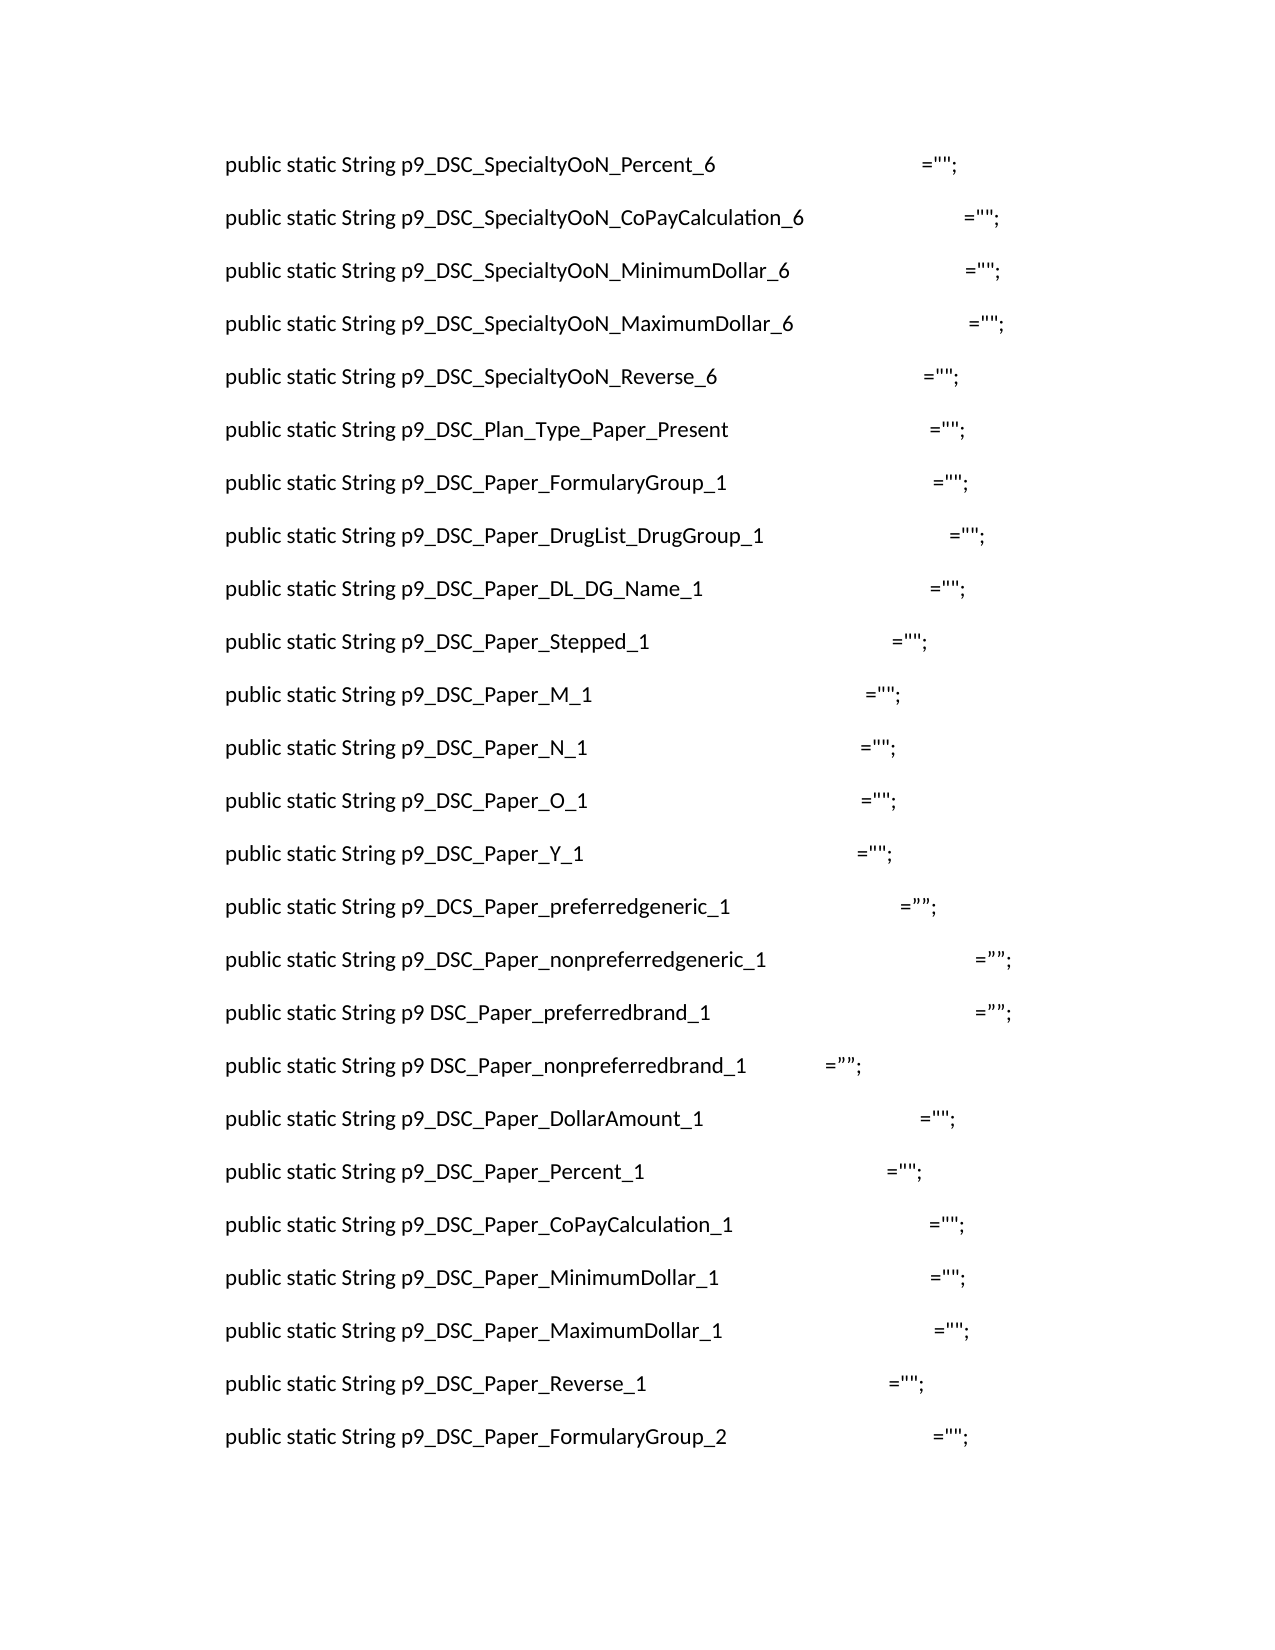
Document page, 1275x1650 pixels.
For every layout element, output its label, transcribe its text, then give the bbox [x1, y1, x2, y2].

text public static String p9_DSC_Paper_DrugList_DrugGroup_1 =""; [150, 521, 1125, 549]
text public static String p9 DSC_Paper_nonpreferredbrand_1 =””; [150, 1051, 1125, 1079]
text public static String p9_DSC_Paper_Stepped_1 =""; [150, 627, 1125, 655]
text public static String p9_DSC_Paper_Percent_1 =""; [150, 1157, 1125, 1185]
text public static String p9_DSC_SpecialtyOoN_MaximumDollar_6 =""; [150, 309, 1125, 337]
text public static String p9_DSC_SpecialtyOoN_CoPayCalculation_6 =""; [150, 203, 1125, 231]
text public static String p9_DSC_Plan_Type_Paper_Present =""; [150, 415, 1125, 443]
text public static String p9_DSC_Paper_FormularyGroup_2 =""; [150, 1422, 1125, 1451]
text public static String p9_DSC_Paper_O_1 =""; [150, 786, 1125, 814]
text public static String p9_DSC_Paper_N_1 =""; [150, 733, 1125, 761]
text public static String p9_DSC_SpecialtyOoN_Percent_6 =""; [150, 150, 1125, 178]
text public static String p9_DSC_Paper_DL_DG_Name_1 =""; [150, 574, 1125, 602]
text public static String p9_DSC_Paper_Y_1 =""; [150, 839, 1125, 867]
text public static String p9_DSC_Paper_MinimumDollar_1 =""; [150, 1263, 1125, 1291]
text public static String p9 DSC_Paper_preferredbrand_1 =””; [150, 998, 1125, 1026]
text public static String p9_DSC_Paper_DollarAmount_1 =""; [150, 1104, 1125, 1132]
text public static String p9_DSC_SpecialtyOoN_Reverse_6 =""; [150, 362, 1125, 390]
text public static String p9_DSC_Paper_FormularyGroup_1 =""; [150, 468, 1125, 496]
text public static String p9_DSC_SpecialtyOoN_MinimumDollar_6 =""; [150, 256, 1125, 284]
text public static String p9_DSC_Paper_nonpreferredgeneric_1 =””; [150, 945, 1125, 973]
text public static String p9_DSC_Paper_MaximumDollar_1 =""; [150, 1316, 1125, 1344]
text public static String p9_DSC_Paper_CoPayCalculation_1 =""; [150, 1210, 1125, 1238]
text public static String p9_DCS_Paper_preferredgeneric_1 =””; [150, 892, 1125, 920]
text public static String p9_DSC_Paper_M_1 =""; [150, 680, 1125, 708]
text public static String p9_DSC_Paper_Reverse_1 =""; [150, 1369, 1125, 1397]
